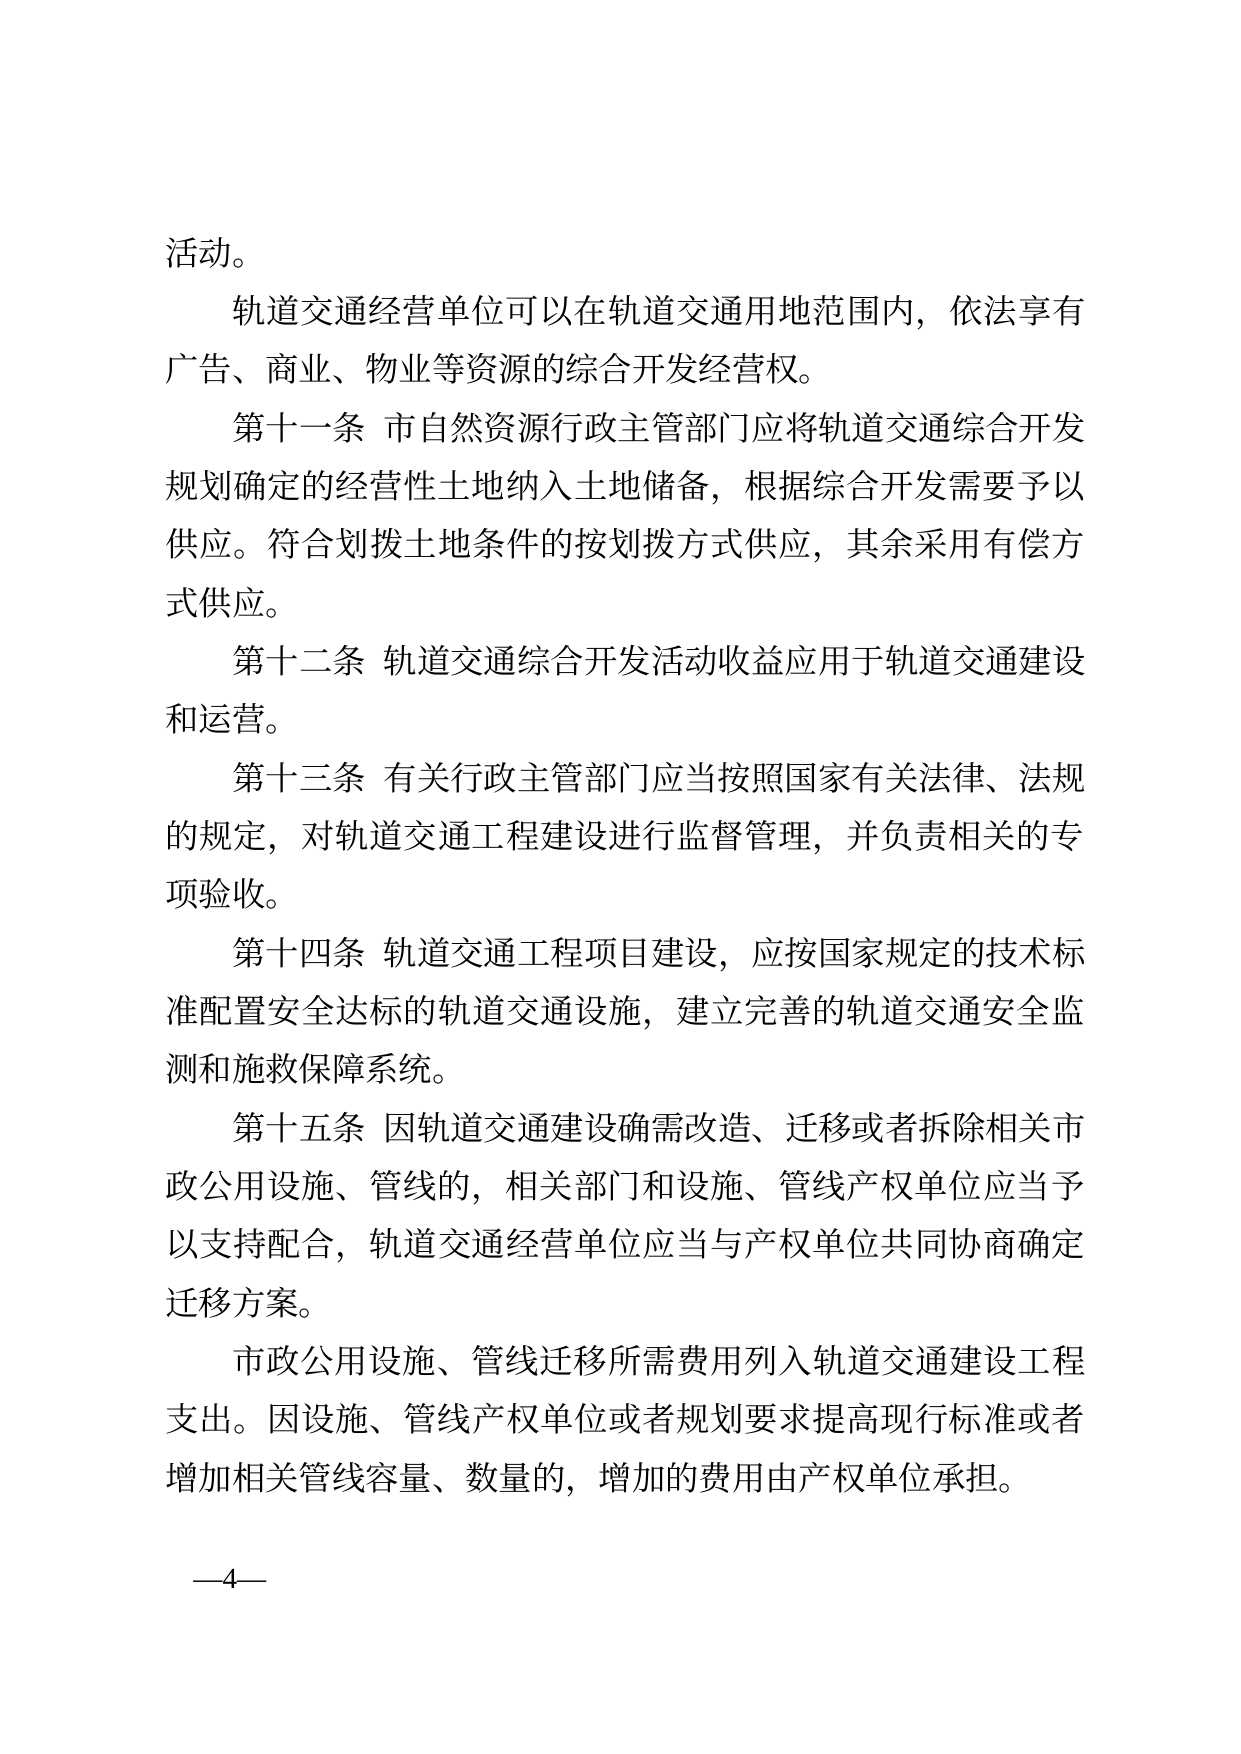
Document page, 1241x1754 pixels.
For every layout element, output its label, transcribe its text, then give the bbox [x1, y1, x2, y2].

text 市政公用设施、管线迁移所需费用列入轨道交通建设工程支出。因设施、管线产权单位或者规划要求提高现行标准或者增加相关管线容量、数量的，增加的费用由产权单位承担。 [165, 1327, 1087, 1502]
text 第十二条 轨道交通综合开发活动收益应用于轨道交通建设和运营。 [165, 627, 1087, 743]
text 第十三条 有关行政主管部门应当按照国家有关法律、法规的规定，对轨道交通工程建设进行监督管理，并负责相关的专项验收。 [165, 743, 1087, 918]
text 第十五条 因轨道交通建设确需改造、迁移或者拆除相关市政公用设施、管线的，相关部门和设施、管线产权单位应当予以支持配合，轨道交通经营单位应当与产权单位共同协商确定迁移方案。 [165, 1093, 1087, 1327]
text 第十四条 轨道交通工程项目建设，应按国家规定的技术标准配置安全达标的轨道交通设施，建立完善的轨道交通安全监测和施救保障系统。 [165, 918, 1087, 1093]
text 第十一条 市自然资源行政主管部门应将轨道交通综合开发规划确定的经营性土地纳入土地储备，根据综合开发需要予以供应。符合划拨土地条件的按划拨方式供应，其余采用有偿方式供应。 [165, 393, 1087, 627]
text 轨道交通经营单位可以在轨道交通用地范围内，依法享有广告、商业、物业等资源的综合开发经营权。 [165, 277, 1087, 393]
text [165, 218, 1087, 277]
